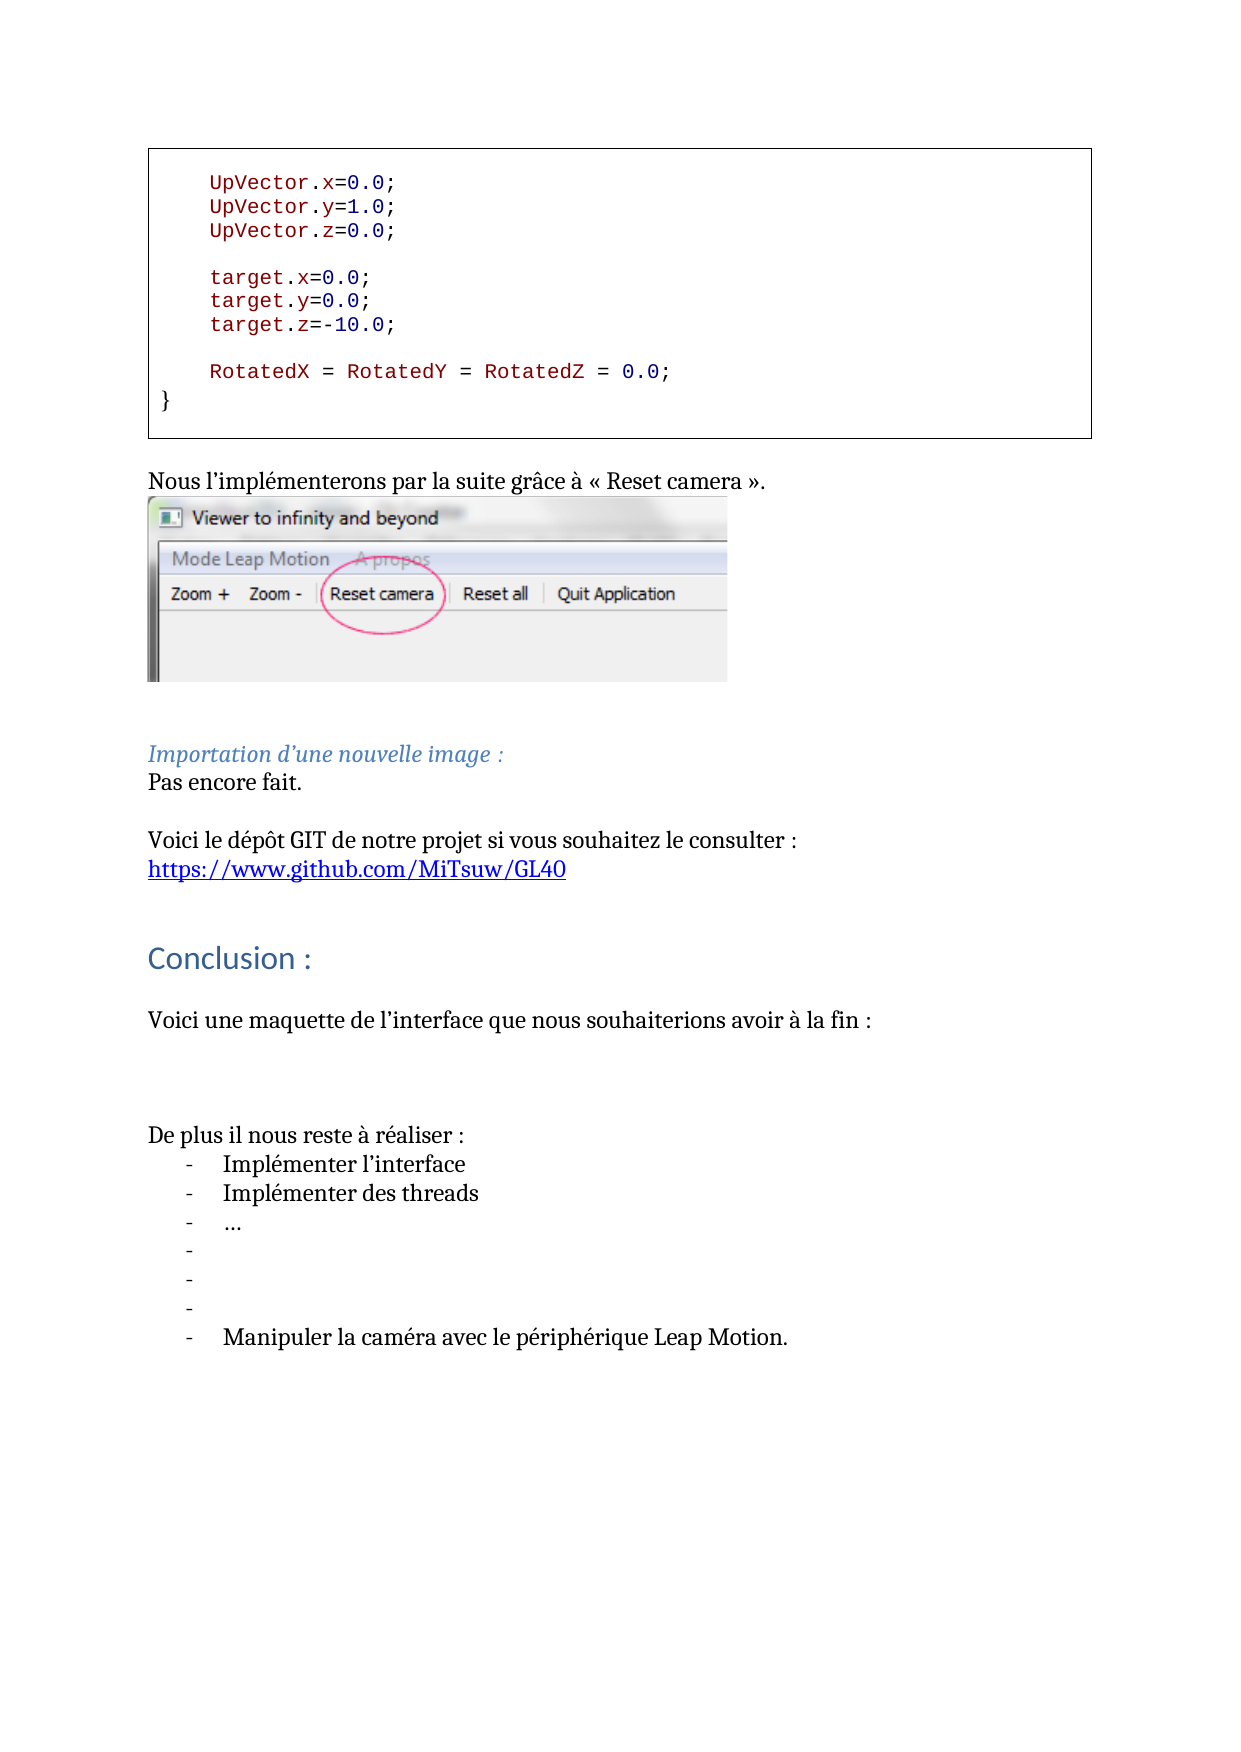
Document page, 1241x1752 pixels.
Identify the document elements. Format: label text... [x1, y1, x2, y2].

text Nous l’implémenterons par la suite grâce à « Reset camera ». [148, 467, 1093, 496]
list Implémenter l’interface [185, 1150, 1093, 1179]
subtitle Conclusion : [148, 937, 1093, 978]
text https://www.github.com/MiTsuw/GL40 [148, 854, 1093, 883]
text Voici le dépôt GIT de notre projet si vous souhaitez le consulter : [148, 826, 1093, 854]
text Voici une maquette de l’interface que nous souhaiterions avoir à la fin : [148, 1006, 1093, 1035]
text Pas encore fait. [148, 768, 1093, 797]
list … [185, 1208, 1093, 1236]
text Importation d’une nouvelle image : [148, 739, 1093, 768]
text De plus il nous reste à réaliser : [148, 1121, 1093, 1150]
list Manipuler la caméra avec le périphérique Leap Motion. [185, 1323, 1093, 1351]
picture [147, 496, 728, 682]
list Implémenter des threads [185, 1179, 1093, 1208]
